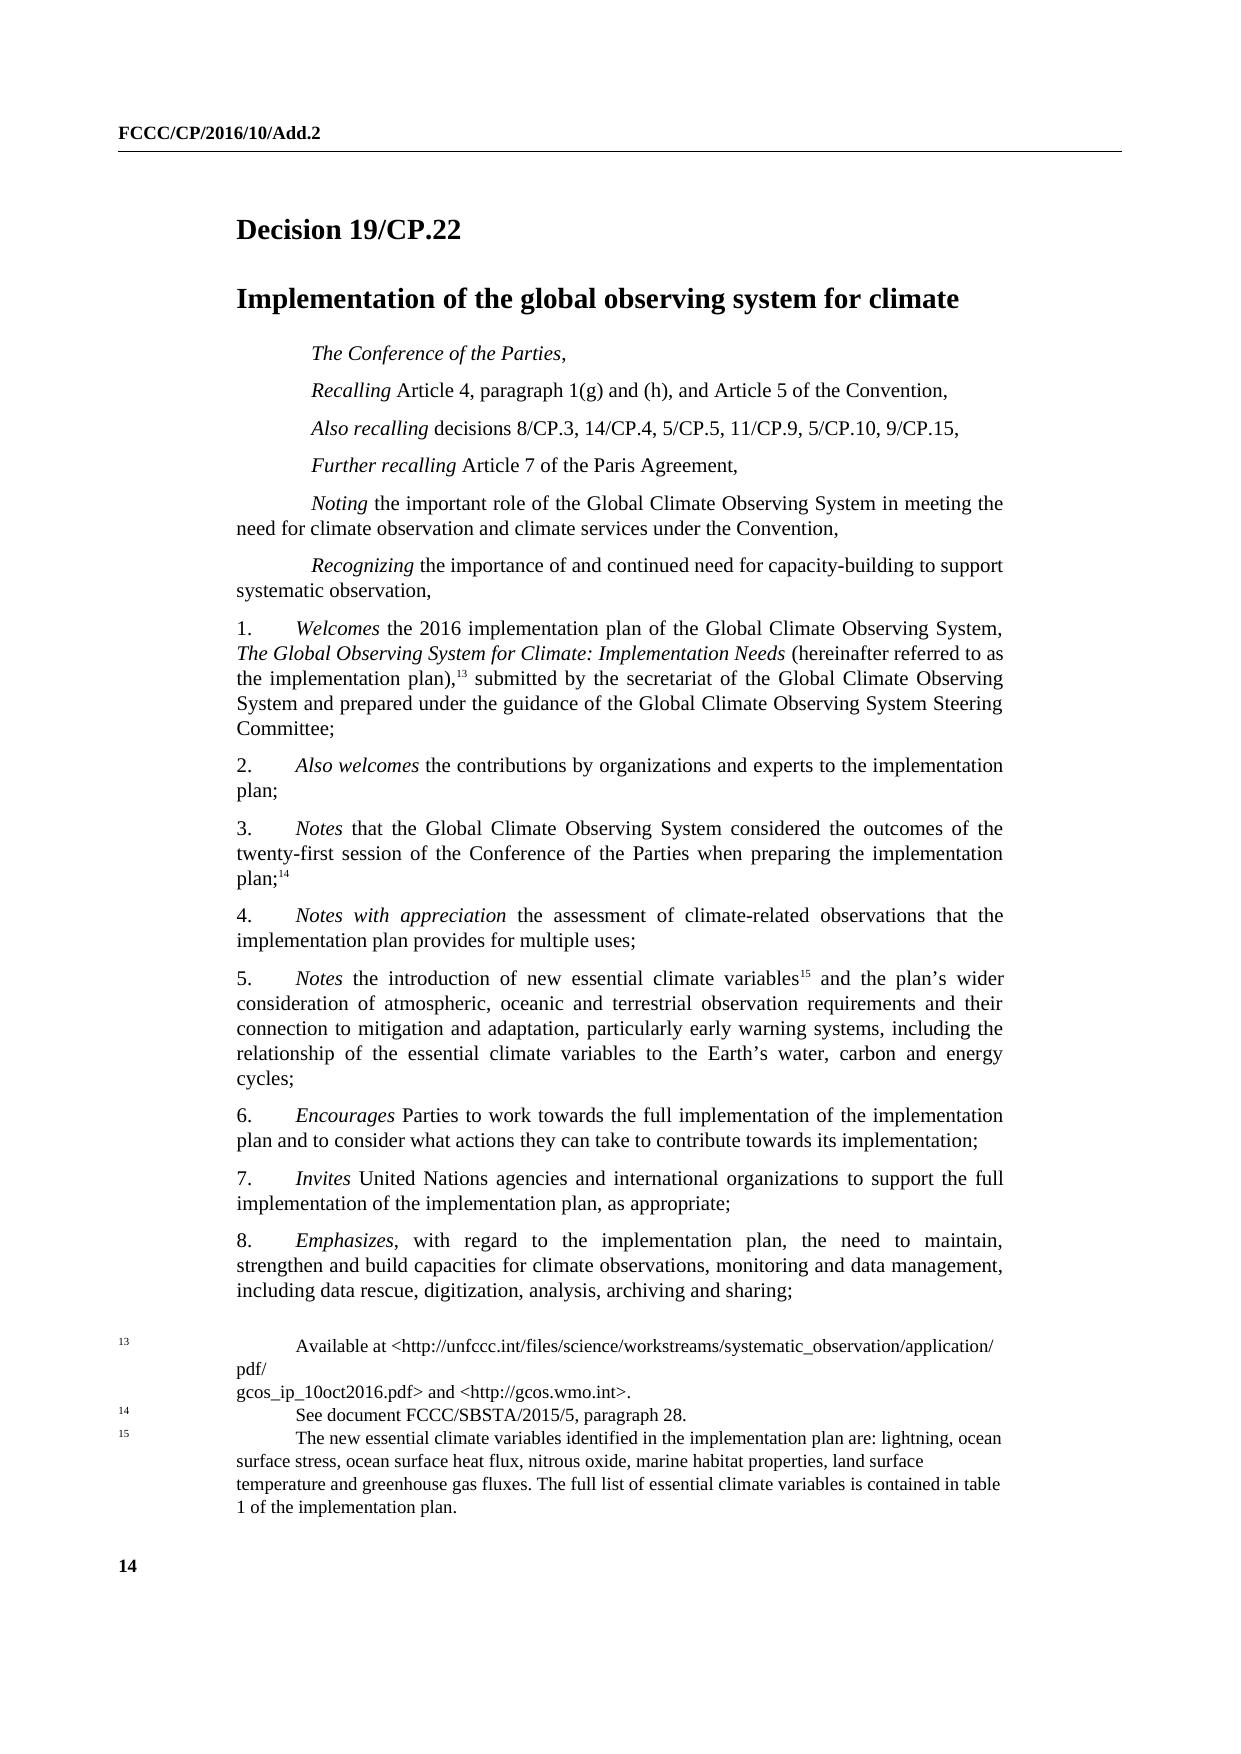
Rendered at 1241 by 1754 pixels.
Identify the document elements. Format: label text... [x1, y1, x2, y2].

list 8. Emphasizes, with regard to the implementation plan, the need to maintain, strengthen and build capacities for climate observations, monitoring and data management, including data rescue, digitization, analysis, archiving and sharing; [236, 1227, 1004, 1302]
list 7. Invites United Nations agencies and international organizations to support the full implementation of the implementation plan, as appropriate; [236, 1165, 1004, 1215]
text Noting the important role of the Global Climate Observing System in meeting the need for climate observation and climate services under the Convention, [236, 490, 1004, 540]
list 4. Notes with appreciation the assessment of climate-related observations that the implementation plan provides for multiple uses; [236, 902, 1004, 952]
text The Conference of the Parties, [249, 340, 1004, 365]
text Decision 19/CP.22 [236, 215, 1004, 246]
list 5. Notes the introduction of new essential climate variables and the plan’s wider consideration of atmospheric, oceanic and terrestrial observation requirements and their connection to mitigation and adaptation, particularly early warning systems, including the relationship of the essential climate variables to the Earth’s water, carbon and energy cycles; [236, 965, 1004, 1090]
list 3. Notes that the Global Climate Observing System considered the outcomes of the twenty-first session of the Conference of the Parties when preparing the implementation plan; [236, 815, 1004, 890]
list 2. Also welcomes the contributions by organizations and experts to the implementation plan; [236, 752, 1004, 802]
text Recognizing the importance of and continued need for capacity-building to support systematic observation, [236, 552, 1004, 602]
text Implementation of the global observing system for climate [118, 283, 1004, 315]
text Further recalling Article 7 of the Paris Agreement, [236, 452, 1004, 477]
text Recalling Article 4, paragraph 1(g) and (h), and Article 5 of the Convention, [236, 377, 1004, 402]
list 1. Welcomes the 2016 implementation plan of the Global Climate Observing System, The Global Observing System for Climate: Implementation Needs (hereinafter referred to as the implementation plan), submitted by the secretariat of the Global Climate Observing System and prepared under the guidance of the Global Climate Observing System Steering Committee; [236, 615, 1004, 740]
text Also recalling decisions 8/CP.3, 14/CP.4, 5/CP.5, 11/CP.9, 5/CP.10, 9/CP.15, [236, 415, 1004, 440]
list 6. Encourages Parties to work towards the full implementation of the implementation plan and to consider what actions they can take to contribute towards its implementation; [236, 1102, 1004, 1152]
